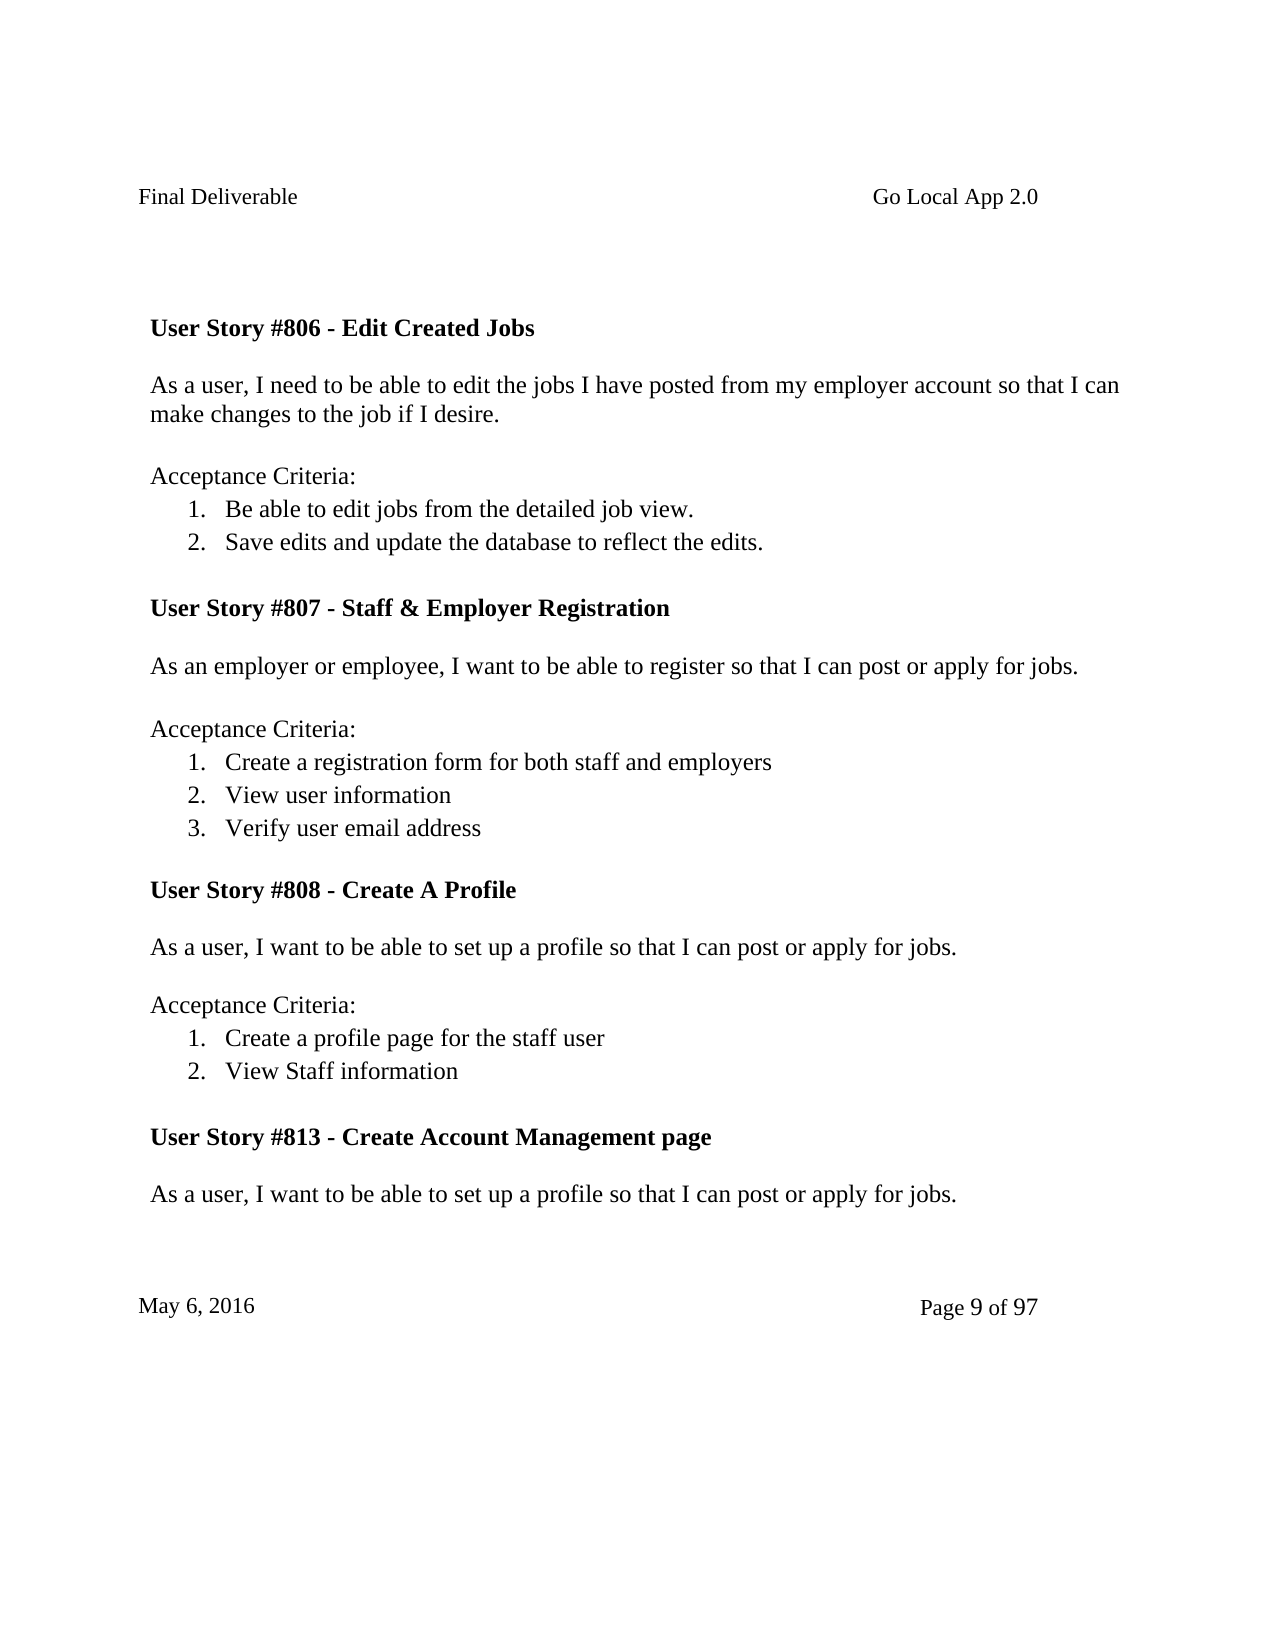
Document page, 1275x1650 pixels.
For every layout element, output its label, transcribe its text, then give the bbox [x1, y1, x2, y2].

text Acceptance Criteria: [150, 990, 1125, 1018]
text User Story #807 - Staff & Employer Registration [150, 593, 1125, 622]
text User Story #806 - Edit Created Jobs [150, 313, 1125, 342]
text Acceptance Criteria: [150, 461, 1125, 490]
list Create a registration form for both staff and employers [187, 747, 1125, 776]
text User Story #808 - Create A Profile [150, 875, 1125, 903]
list Create a profile page for the staff user [187, 1023, 1125, 1052]
list View user information [187, 780, 1125, 809]
text As an employer or employee, I want to be able to register so that I can post or apply for jobs. [150, 651, 1125, 679]
list Be able to edit jobs from the detailed job view. [187, 494, 1125, 523]
text As a user, I need to be able to edit the jobs I have posted from my employer account so that I can make changes to the job if I desire. [150, 371, 1125, 428]
list Save edits and update the database to reflect the edits. [187, 527, 1125, 556]
text As a user, I want to be able to set up a profile so that I can post or apply for jobs. [150, 1179, 1125, 1208]
text User Story #813 - Create Account Management page [150, 1122, 1125, 1151]
list View Staff information [187, 1056, 1125, 1084]
text As a user, I want to be able to set up a profile so that I can post or apply for jobs. [150, 932, 1125, 961]
list Verify user email address [187, 813, 1125, 842]
text Acceptance Criteria: [150, 714, 1125, 743]
